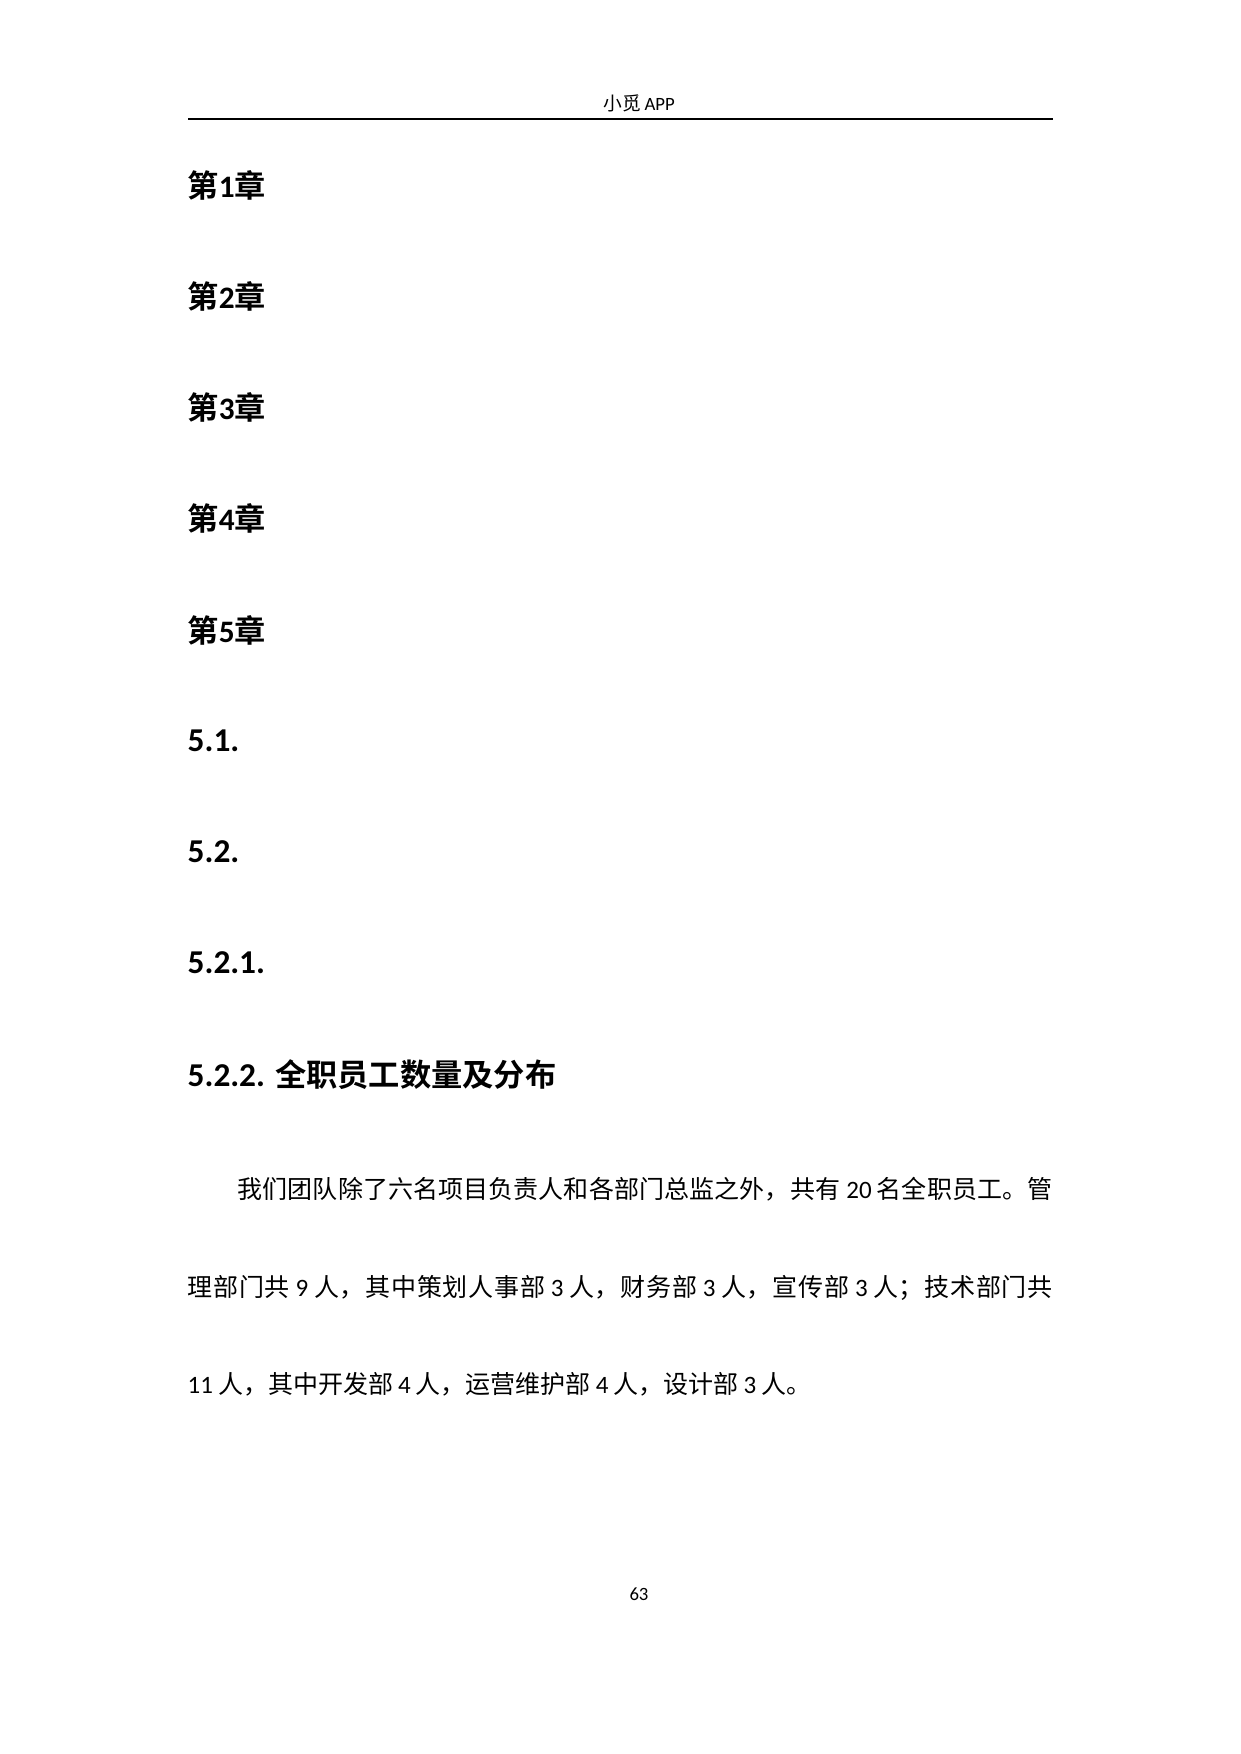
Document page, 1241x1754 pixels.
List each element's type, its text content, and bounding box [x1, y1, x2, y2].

text 我们团队除了六名项目负责人和各部门总监之外，共有20名全职员工。管理部门共9人，其中策划人事部3人，财务部3人，宣传部3人；技术部门共11人，其中开发部4人，运营维护部4人，设计部3人。 [187, 1155, 1053, 1415]
subtitle 全职员工数量及分布 [187, 1040, 1053, 1105]
